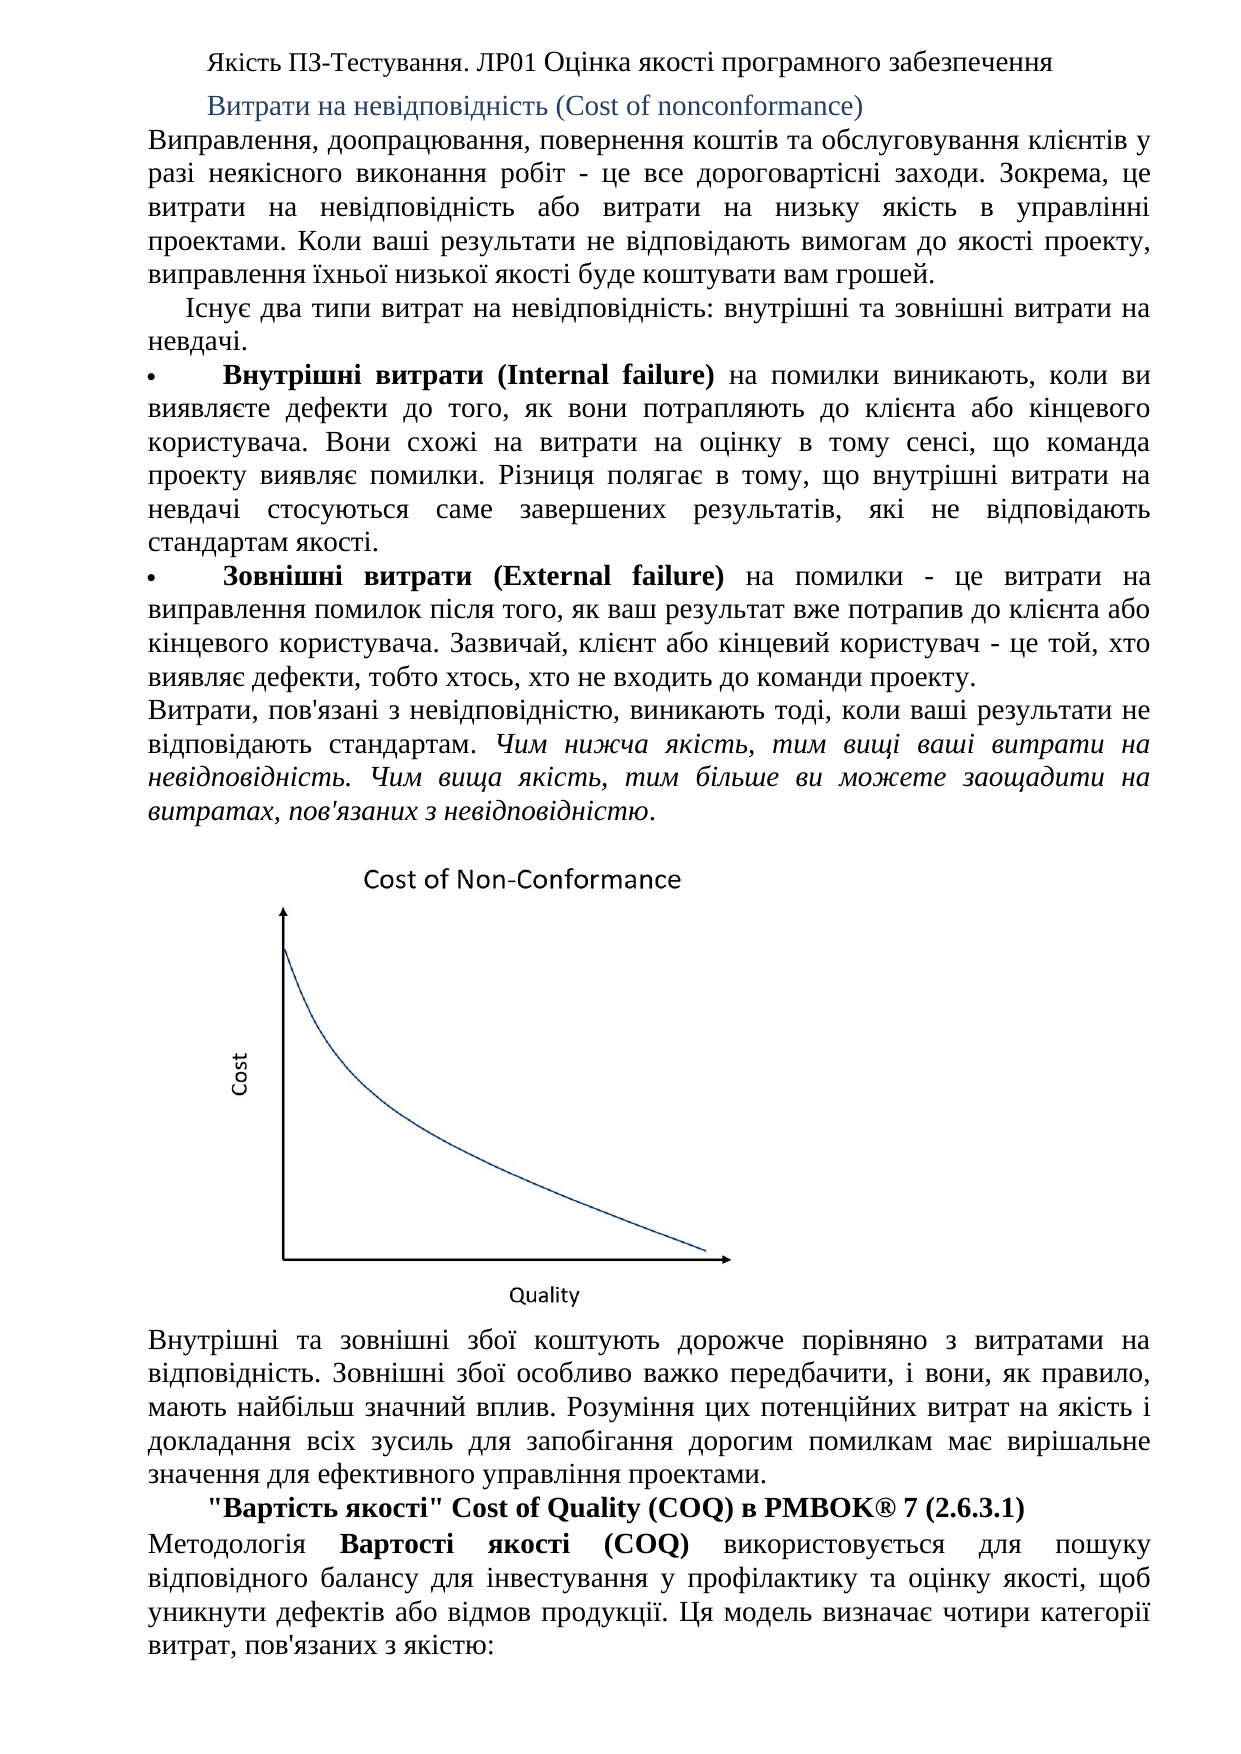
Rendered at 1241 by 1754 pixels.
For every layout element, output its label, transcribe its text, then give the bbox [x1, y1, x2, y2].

list Зовнішні витрати (External failure) на помилки - це витрати на виправлення помилок після того, як ваш результат вже потрапив до клієнта або кінцевого користувача. Зазвичай, клієнт або кінцевий користувач - це той, хто виявляє дефекти, тобто хтось, хто не входить до команди проекту. [148, 558, 1152, 692]
text Існує два типи витрат на невідповідність: внутрішні та зовнішні витрати на невдачі. [148, 290, 1152, 357]
text Методологія Вартості якості (COQ) використовується для пошуку відповідного балансу для інвестування у профілактику та оцінку якості, щоб уникнути дефектів або відмов продукції. Ця модель визначає чотири категорії витрат, пов'язаних з якістю: [148, 1527, 1152, 1661]
picture [206, 826, 801, 1322]
list Внутрішні витрати (Internal failure) на помилки виникають, коли ви виявляєте дефекти до того, як вони потрапляють до клієнта або кінцевого користувача. Вони схожі на витрати на оцінку в тому сенсі, що команда проекту виявляє помилки. Різниця полягає в тому, що внутрішні витрати на невдачі стосуються саме завершених результатів, які не відповідають стандартам якості. [148, 357, 1152, 558]
text Витрати, пов'язані з невідповідністю, виникають тоді, коли ваші результати не відповідають стандартам. Чим нижча якість, тим вищі ваші витрати на невідповідність. Чим вища якість, тим більше ви можете заощадити на витратах, пов'язаних з невідповідністю. [148, 692, 1152, 826]
text Внутрішні та зовнішні збої коштують дорожче порівняно з витратами на відповідність. Зовнішні збої особливо важко передбачити, і вони, як правило, мають найбільш значний вплив. Розуміння цих потенційних витрат на якість і докладання всіх зусиль для запобігання дорогим помилкам має вирішальне значення для ефективного управління проектами. [148, 1322, 1152, 1490]
subtitle Витрати на невідповідність (Cost of nonconformance) [148, 88, 1152, 122]
text Виправлення, доопрацювання, повернення коштів та обслуговування клієнтів у разі неякісного виконання робіт - це все дороговартісні заходи. Зокрема, це витрати на невідповідність або витрати на низьку якість в управлінні проектами. Коли ваші результати не відповідають вимогам до якості проекту, виправлення їхньої низької якості буде коштувати вам грошей. [148, 122, 1152, 290]
text "Вартість якості" Cost of Quality (COQ) в PMBOK® 7 (2.6.3.1) [148, 1490, 1152, 1523]
